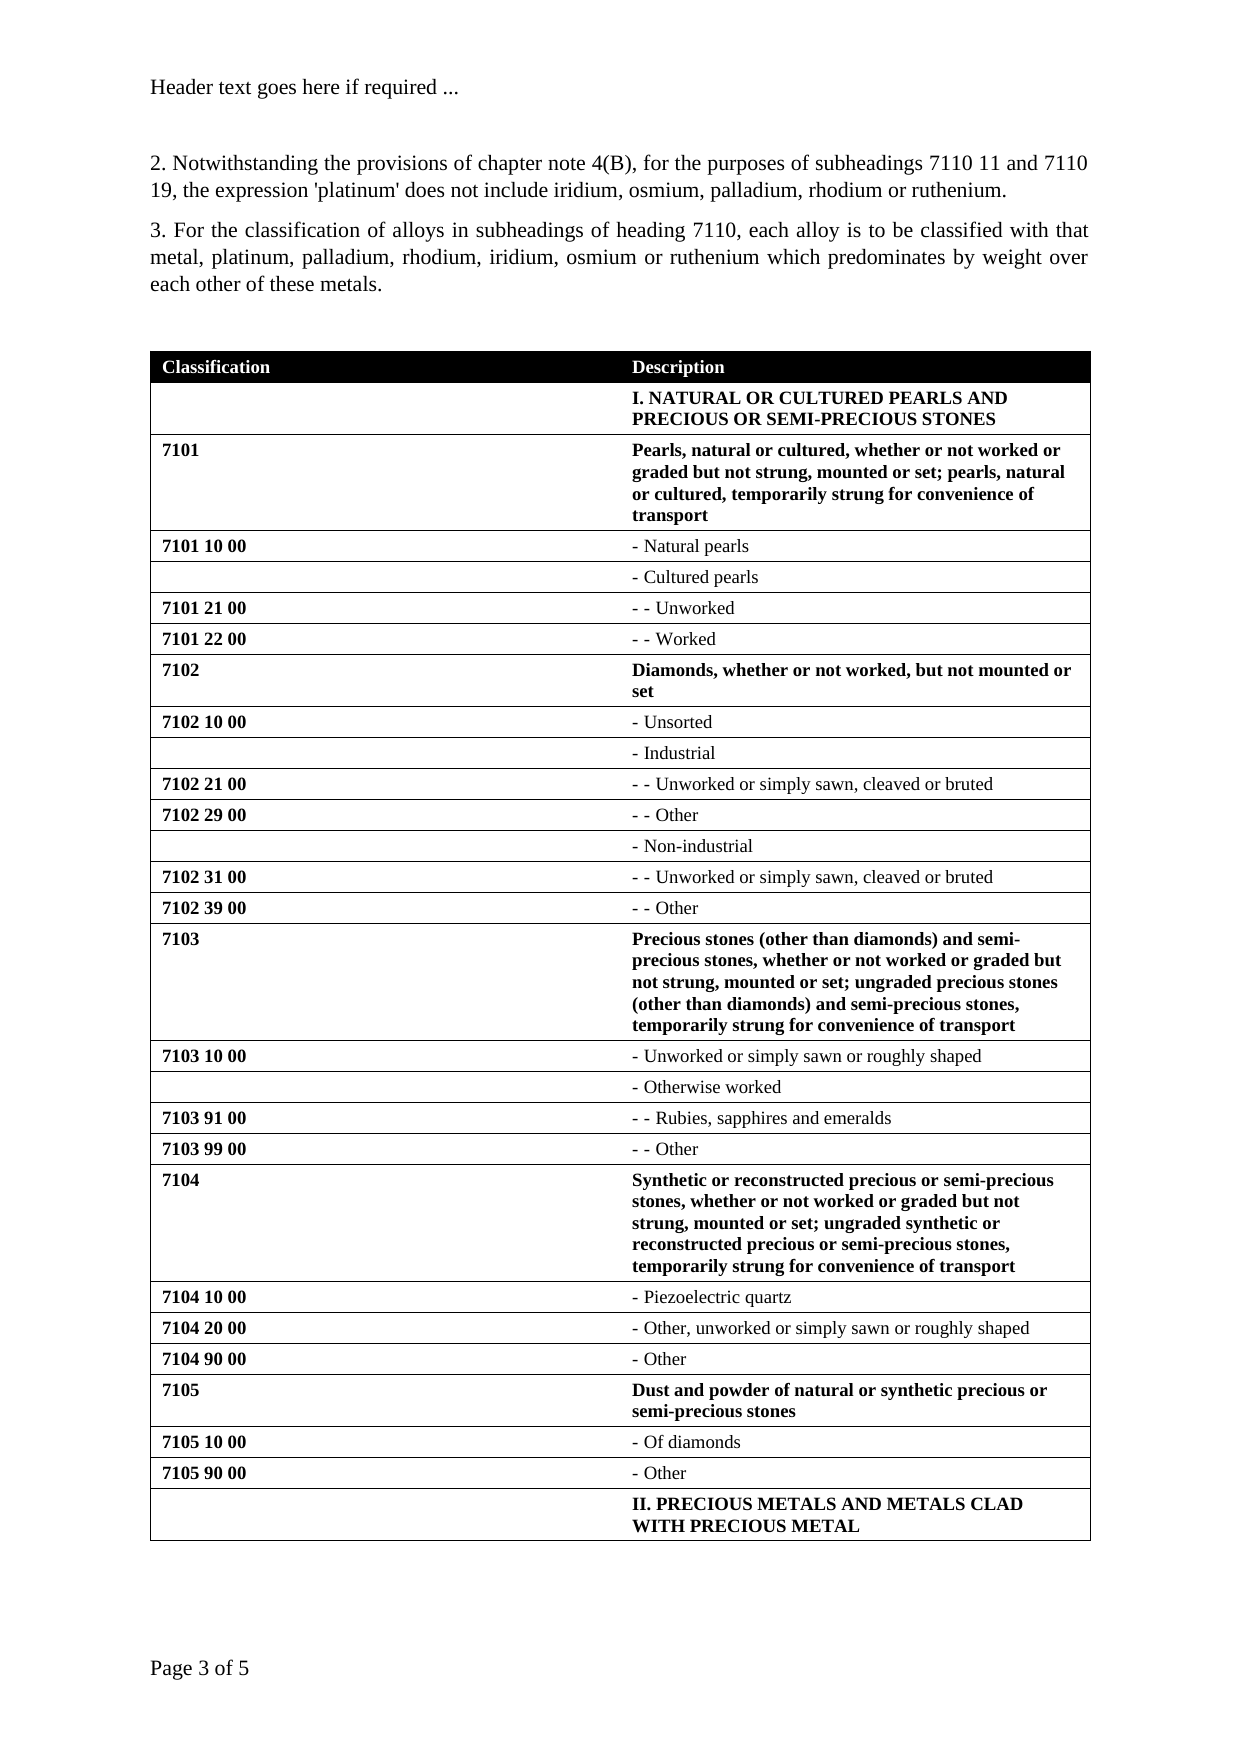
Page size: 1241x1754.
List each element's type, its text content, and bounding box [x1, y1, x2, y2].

table_header Description [621, 352, 1090, 382]
table_cell [151, 1489, 621, 1540]
table_cell Dust and powder of natural or synthetic precious or semi-precious stones [621, 1375, 1090, 1426]
table_cell - Other [621, 1344, 1090, 1373]
table_cell 7102 21 00 [151, 769, 621, 799]
table_cell 7104 10 00 [151, 1282, 621, 1312]
table_cell 7102 10 00 [151, 707, 621, 737]
table_cell - Piezoelectric quartz [621, 1282, 1090, 1312]
table_cell - Non-industrial [621, 831, 1090, 861]
table_cell 7102 [151, 655, 621, 706]
table_cell - Of diamonds [621, 1427, 1090, 1457]
table_cell - Unworked or simply sawn or roughly shaped [621, 1041, 1090, 1071]
table_cell - - Other [621, 1134, 1090, 1163]
table_cell [151, 383, 621, 434]
text 2. Notwithstanding the provisions of chapter note 4(B), for the purposes of subheadings 7110 11 and 7110 19, the expression 'platinum' does not include iridium, osmium, palladium, rhodium or ruthenium. [150, 150, 1090, 202]
table_cell [151, 738, 621, 768]
table_cell [151, 562, 621, 592]
table_cell II. PRECIOUS METALS AND METALS CLAD WITH PRECIOUS METAL [621, 1489, 1090, 1540]
table_cell 7104 [151, 1165, 621, 1281]
table_cell 7101 21 00 [151, 593, 621, 622]
table_cell - - Unworked or simply sawn, cleaved or bruted [621, 862, 1090, 892]
table_cell - Cultured pearls [621, 562, 1090, 592]
table_cell - Otherwise worked [621, 1072, 1090, 1102]
table_cell - Other [621, 1458, 1090, 1488]
table_cell 7102 29 00 [151, 800, 621, 830]
table_cell 7102 31 00 [151, 862, 621, 892]
table_header Classification [151, 352, 621, 382]
table_cell 7105 [151, 1375, 621, 1426]
table_cell - - Unworked [621, 593, 1090, 622]
table_cell Synthetic or reconstructed precious or semi-precious stones, whether or not worked or graded but not strung, mounted or set; ungraded synthetic or reconstructed precious or semi-precious stones, temporarily strung for convenience of transport [621, 1165, 1090, 1281]
table_cell - - Worked [621, 624, 1090, 653]
table_cell Precious stones (other than diamonds) and semi-precious stones, whether or not worked or graded but not strung, mounted or set; ungraded precious stones (other than diamonds) and semi-precious stones, temporarily strung for convenience of transport [621, 924, 1090, 1040]
table_cell 7102 39 00 [151, 893, 621, 922]
table_cell - Unsorted [621, 707, 1090, 737]
table_cell 7105 90 00 [151, 1458, 621, 1488]
table_cell - Other, unworked or simply sawn or roughly shaped [621, 1313, 1090, 1342]
table_cell 7101 10 00 [151, 531, 621, 561]
table_cell 7104 20 00 [151, 1313, 621, 1342]
table_cell [151, 1072, 621, 1102]
table_cell 7103 [151, 924, 621, 1040]
table_cell 7103 91 00 [151, 1103, 621, 1132]
table_cell [151, 831, 621, 861]
table_cell Pearls, natural or cultured, whether or not worked or graded but not strung, mounted or set; pearls, natural or cultured, temporarily strung for convenience of transport [621, 435, 1090, 530]
table_cell - - Other [621, 893, 1090, 922]
table_cell 7104 90 00 [151, 1344, 621, 1373]
table_cell Diamonds, whether or not worked, but not mounted or set [621, 655, 1090, 706]
table_cell - Natural pearls [621, 531, 1090, 561]
text 3. For the classification of alloys in subheadings of heading 7110, each alloy is to be classified with that metal, platinum, palladium, rhodium, iridium, osmium or ruthenium which predominates by weight over each other of these metals. [150, 217, 1090, 296]
table_cell - - Unworked or simply sawn, cleaved or bruted [621, 769, 1090, 799]
table_cell 7101 22 00 [151, 624, 621, 653]
table_cell 7101 [151, 435, 621, 530]
table_cell 7103 99 00 [151, 1134, 621, 1163]
table_cell - - Rubies, sapphires and emeralds [621, 1103, 1090, 1132]
table_cell 7103 10 00 [151, 1041, 621, 1071]
table_cell I. NATURAL OR CULTURED PEARLS AND PRECIOUS OR SEMI-PRECIOUS STONES [621, 383, 1090, 434]
table_cell 7105 10 00 [151, 1427, 621, 1457]
table_cell - Industrial [621, 738, 1090, 768]
table_cell - - Other [621, 800, 1090, 830]
